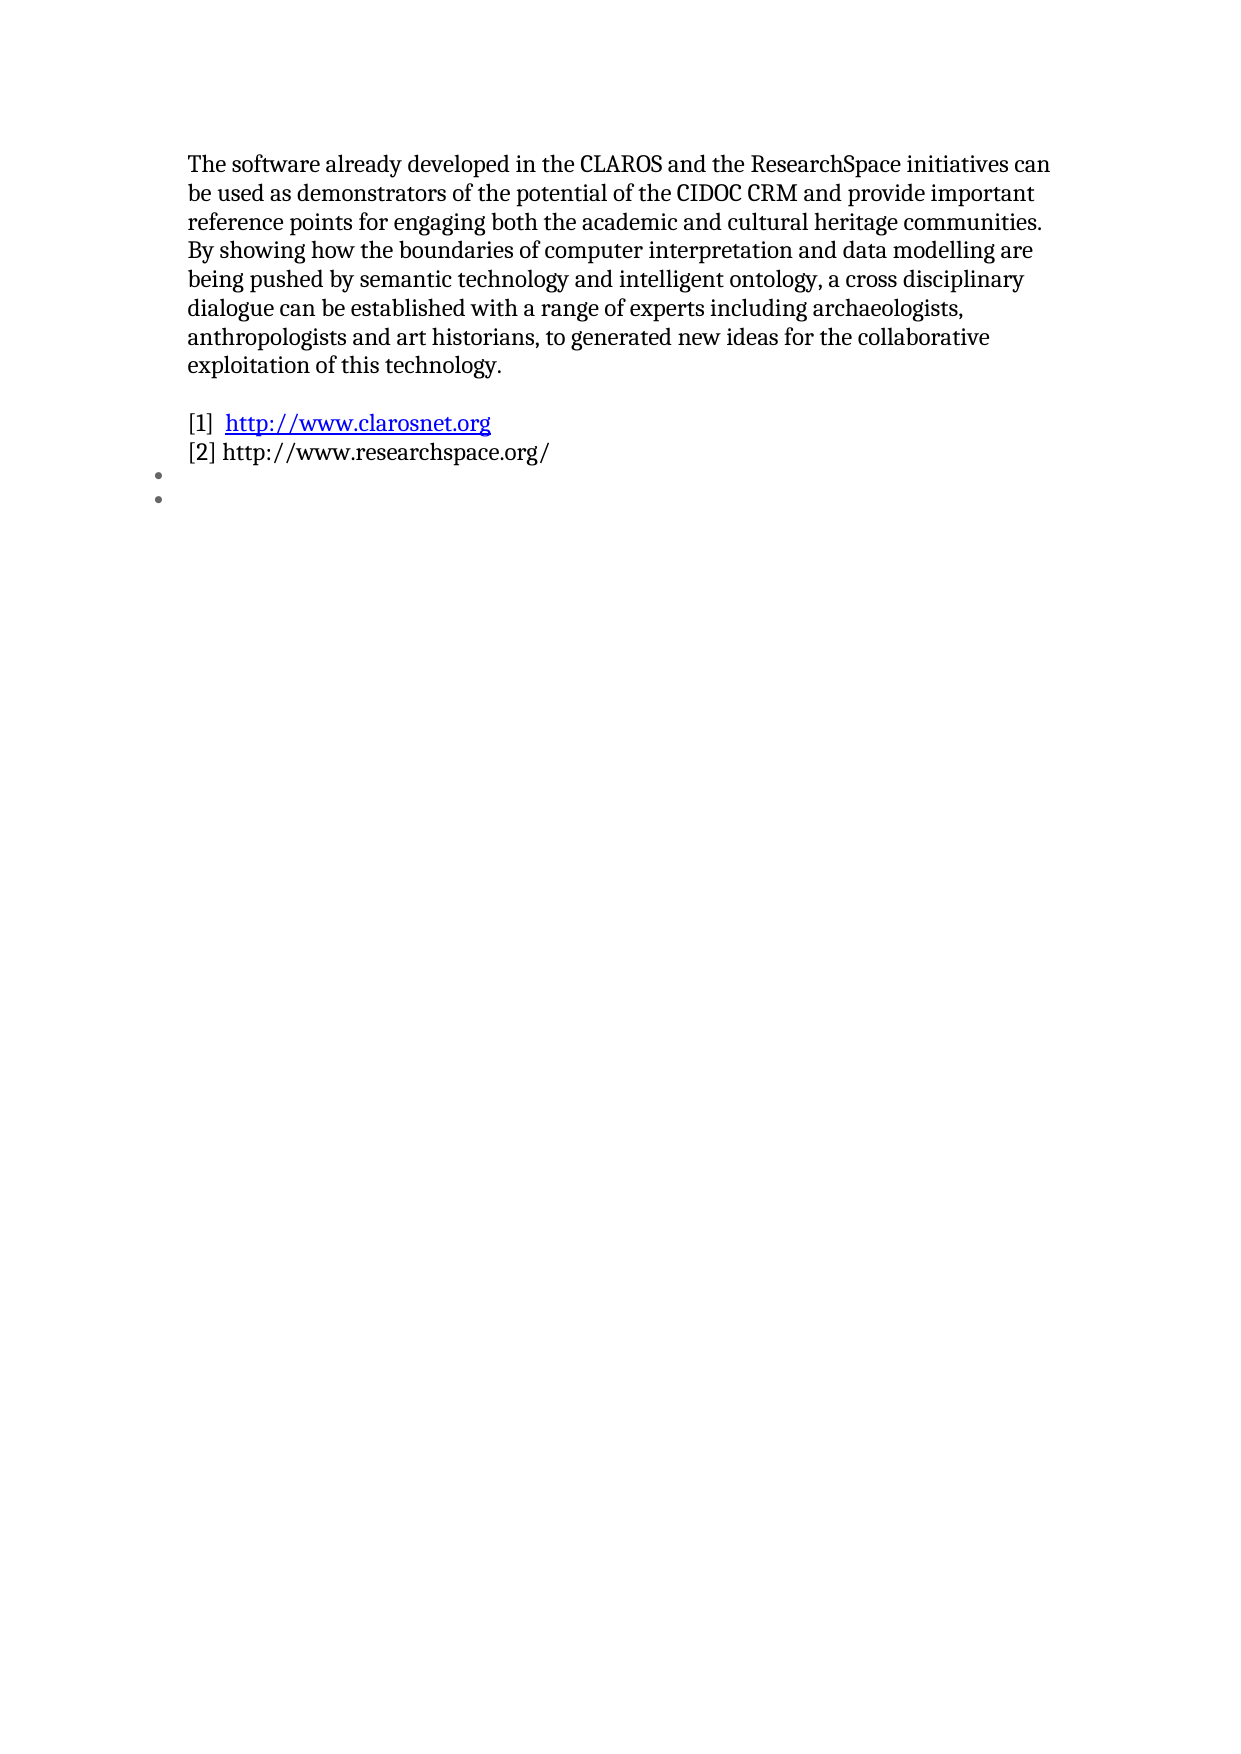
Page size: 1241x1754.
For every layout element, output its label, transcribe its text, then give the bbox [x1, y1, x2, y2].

text The software already developed in the CLAROS and the ResearchSpace initiatives can be used as demonstrators of the potential of the CIDOC CRM and provide important reference points for engaging both the academic and cultural heritage communities. By showing how the boundaries of computer interpretation and data modelling are being pushed by semantic technology and intelligent ontology, a cross disciplinary dialogue can be established with a range of experts including archaeologists, anthropologists and art historians, to generated new ideas for the collaborative exploitation of this technology. [187, 150, 1053, 380]
text [2] http://www.researchspace.org/‎ [187, 437, 1053, 466]
text [1] http://www.clarosnet.org [187, 409, 1053, 437]
